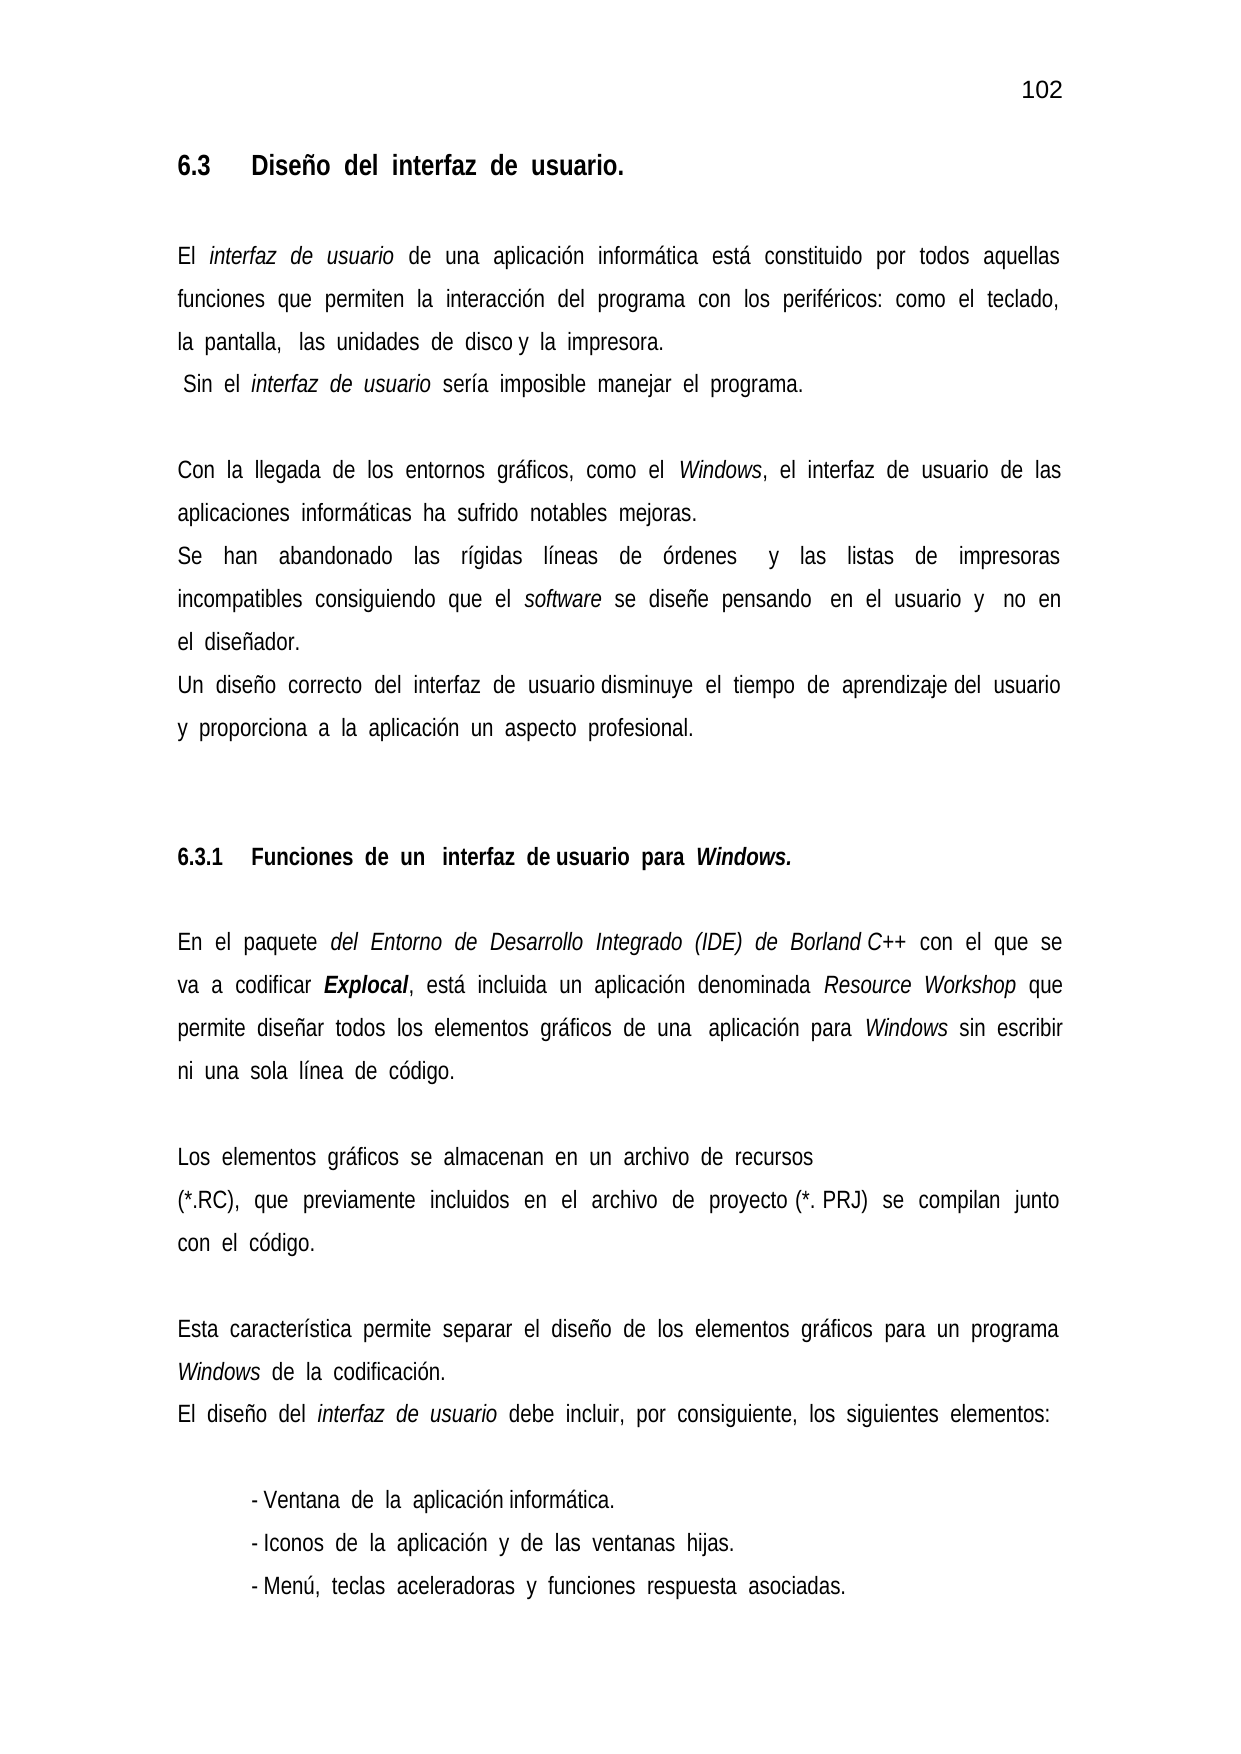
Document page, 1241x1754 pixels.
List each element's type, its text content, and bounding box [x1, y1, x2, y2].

text El interfaz de usuario de una aplicación informática está constituido por todos aquellas funciones que permiten la interacción del programa con los periféricos: como el teclado, la pantalla, las unidades de disco y la impresora. [177, 241, 1063, 355]
text - Iconos de la aplicación y de las ventanas hijas. [177, 1528, 1063, 1557]
text 6.3 Diseño del interfaz de usuario. [177, 148, 1063, 181]
text Con la llegada de los entornos gráficos, como el Windows, el interfaz de usuario de las aplicaciones informáticas ha sufrido notables mejoras. [177, 455, 1063, 527]
text Esta característica permite separar el diseño de los elementos gráficos para un programa Windows de la codificación. [177, 1314, 1063, 1385]
text Se han abandonado las rígidas líneas de órdenes y las listas de impresoras incompatibles consiguiendo que el software se diseñe pensando en el usuario y no en el diseñador. [177, 541, 1063, 656]
text Sin el interfaz de usuario sería imposible manejar el programa. [177, 369, 1063, 398]
text En el paquete del Entorno de Desarrollo Integrado (IDE) de Borland C++ con el que se va a codificar Explocal, está incluida un aplicación denominada Resource Workshop que permite diseñar todos los elementos gráficos de una aplicación para Windows sin escribir ni una sola línea de código. [177, 927, 1063, 1085]
text - Menú, teclas aceleradoras y funciones respuesta asociadas. [177, 1571, 1063, 1600]
text Los elementos gráficos se almacenan en un archivo de recursos [177, 1142, 1063, 1171]
text El diseño del interfaz de usuario debe incluir, por consiguiente, los siguientes elementos: [177, 1399, 1063, 1428]
text Un diseño correcto del interfaz de usuario disminuye el tiempo de aprendizaje del usuario y proporciona a la aplicación un aspecto profesional. [177, 670, 1063, 741]
text - Ventana de la aplicación informática. [177, 1485, 1063, 1514]
text (*.RC), que previamente incluidos en el archivo de proyecto (*. PRJ) se compilan junto con el código. [177, 1185, 1063, 1256]
text 6.3.1 Funciones de un interfaz de usuario para Windows. [177, 842, 1063, 870]
